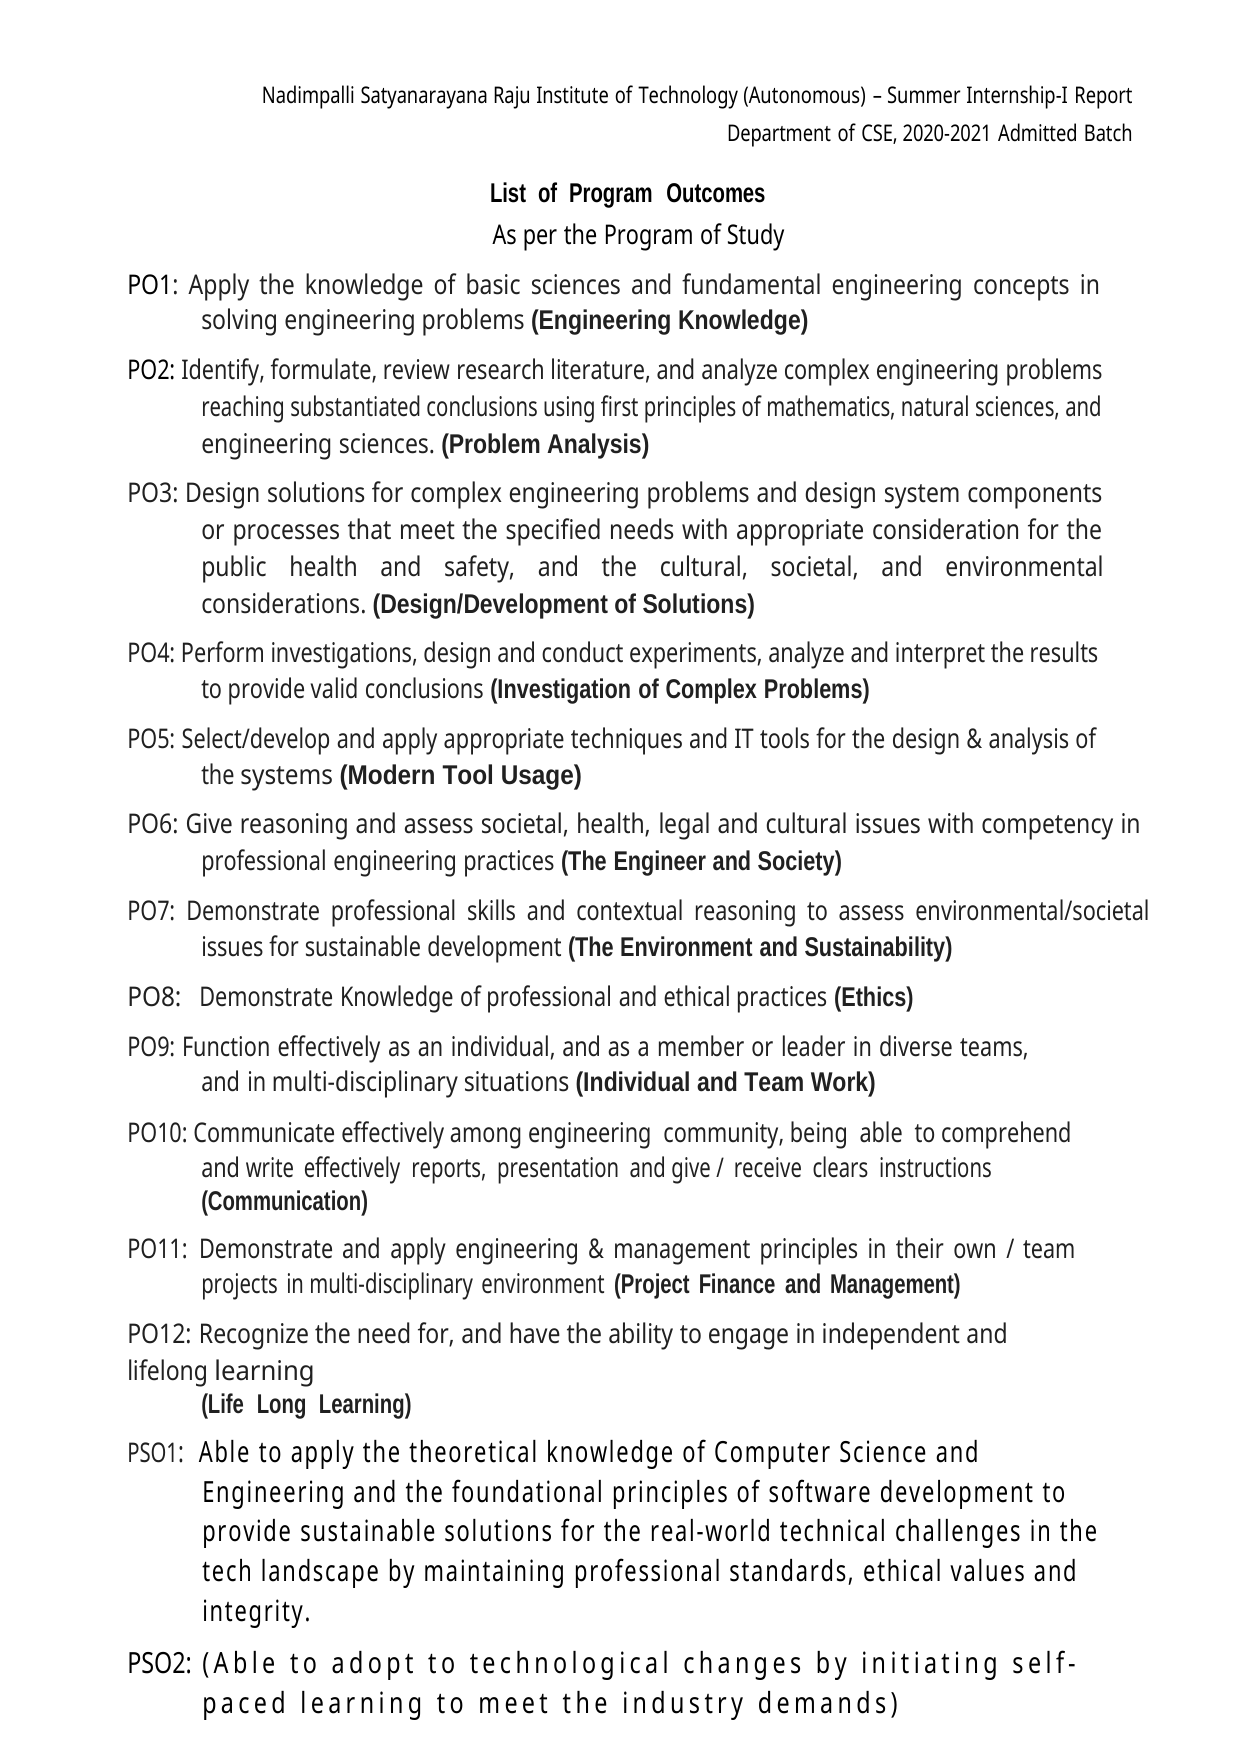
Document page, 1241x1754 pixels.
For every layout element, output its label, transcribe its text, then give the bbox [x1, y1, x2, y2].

text PSO1: Able to apply the theoretical knowledge of Computer Science and Engineering and the foundational principles of software development to provide sustainable solutions for the real-world technical challenges in the tech landscape by maintaining professional standards, ethical values and integrity. [127, 1431, 1113, 1630]
text PO12: Recognize the need for, and have the ability to engage in independent and lifelong learning [127, 1315, 1085, 1389]
text PO3: Design solutions for complex engineering problems and design system components or processes that meet the specified needs with appropriate consideration for the public health and safety, and the cultural, societal, and environmental considerations. (Design/Development of Solutions) [127, 474, 1104, 621]
text As per the Program of Study [492, 216, 1151, 252]
text PO11: Demonstrate and apply engineering & management principles in their own / team projects in multi-disciplinary environment (Project Finance and Management) [127, 1230, 1085, 1302]
text PSO2: (Able to adopt to technological changes by initiating self-paced learning to meet the industry demands) [127, 1642, 1113, 1722]
text PO7: Demonstrate professional skills and contextual reasoning to assess environmental/societal issues for sustainable development (The Environment and Sustainability) [127, 891, 1151, 965]
text Department of CSE, 2020-2021 Admitted Batch [114, 117, 1132, 148]
text PO4: Perform investigations, design and conduct experiments, analyze and interpret the results to provide valid conclusions (Investigation of Complex Problems) [127, 634, 1099, 706]
text PO9: Function effectively as an individual, and as a member or leader in diverse teams, and in multi-disciplinary situations (Individual and Team Work) [127, 1027, 1072, 1099]
text Nadimpalli Satyanarayana Raju Institute of Technology (Autonomous) – Summer Internship-I Report [114, 79, 1132, 110]
text PO2: Identify, formulate, review research literature, and analyze complex engineering problems reaching substantiated conclusions using first principles of mathematics, natural sciences, and engineering sciences. (Problem Analysis) [127, 351, 1103, 461]
text PO8: Demonstrate Knowledge of professional and ethical practices (Ethics) [127, 977, 1151, 1014]
text PO10: Communicate effectively among engineering community, being able to comprehend and write effectively reports, presentation and give / receive clears instructions (Communication) [127, 1113, 1085, 1216]
text PO5: Select/develop and apply appropriate techniques and IT tools for the design & analysis of the systems (Modern Tool Usage) [127, 720, 1098, 792]
subtitle List of Program Outcomes [490, 177, 1151, 209]
text PO6: Give reasoning and assess societal, health, legal and cultural issues with competency in professional engineering practices (The Engineer and Society) [127, 804, 1151, 878]
subtitle (Life Long Learning) [201, 1389, 1151, 1419]
text PO1: Apply the knowledge of basic sciences and fundamental engineering concepts in solving engineering problems (Engineering Knowledge) [127, 265, 1102, 338]
